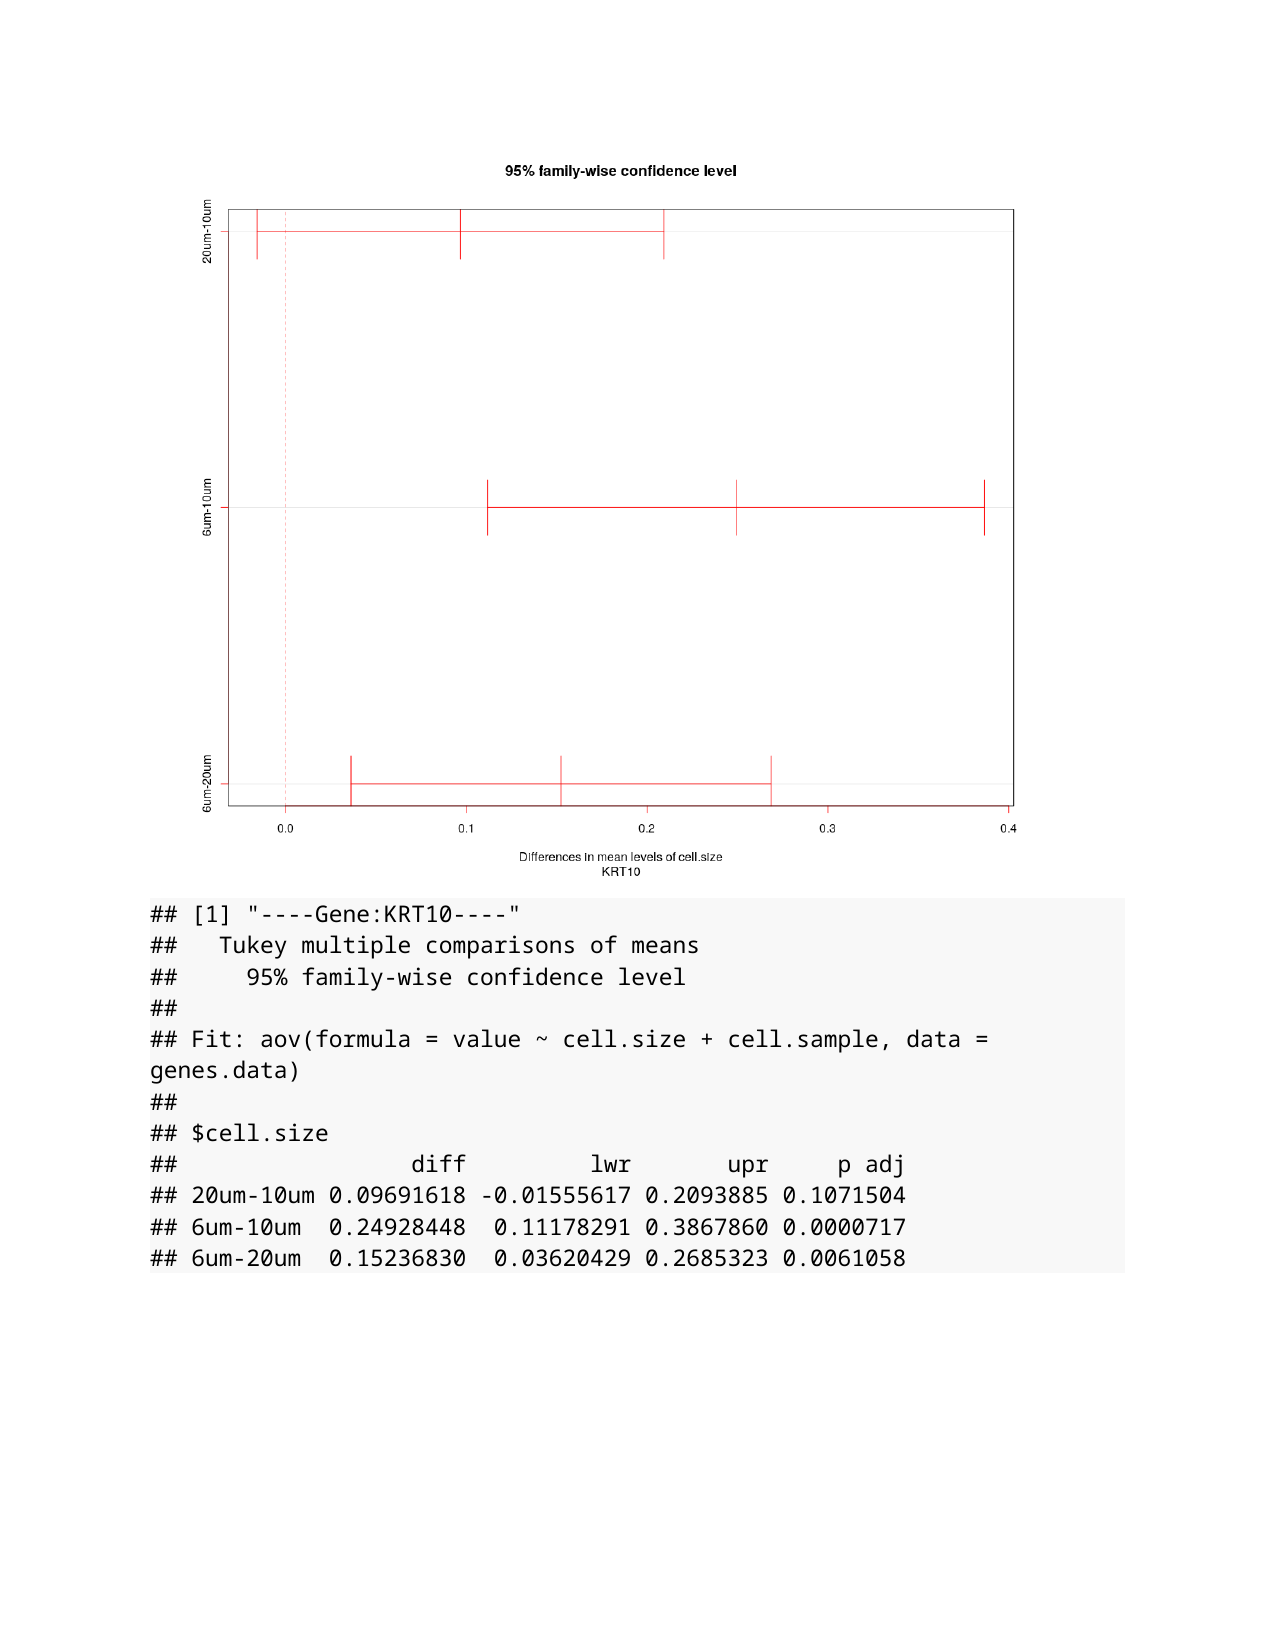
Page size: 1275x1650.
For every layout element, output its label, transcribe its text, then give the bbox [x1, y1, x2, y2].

picture [168, 150, 1044, 880]
text ## [1] "----Gene:KRT10----" ## Tukey multiple comparisons of means ## 95% family-wise confidence level ## ## Fit: aov(formula = value ~ cell.size + cell.sample, data = genes.data) ## ## $cell.size ## diff lwr upr p adj ## 20um-10um 0.09691618 -0.01555617 0.2093885 0.1071504 ## 6um-10um 0.24928448 0.11178291 0.3867860 0.0000717 ## 6um-20um 0.15236830 0.03620429 0.2685323 0.0061058 [150, 898, 1125, 1273]
